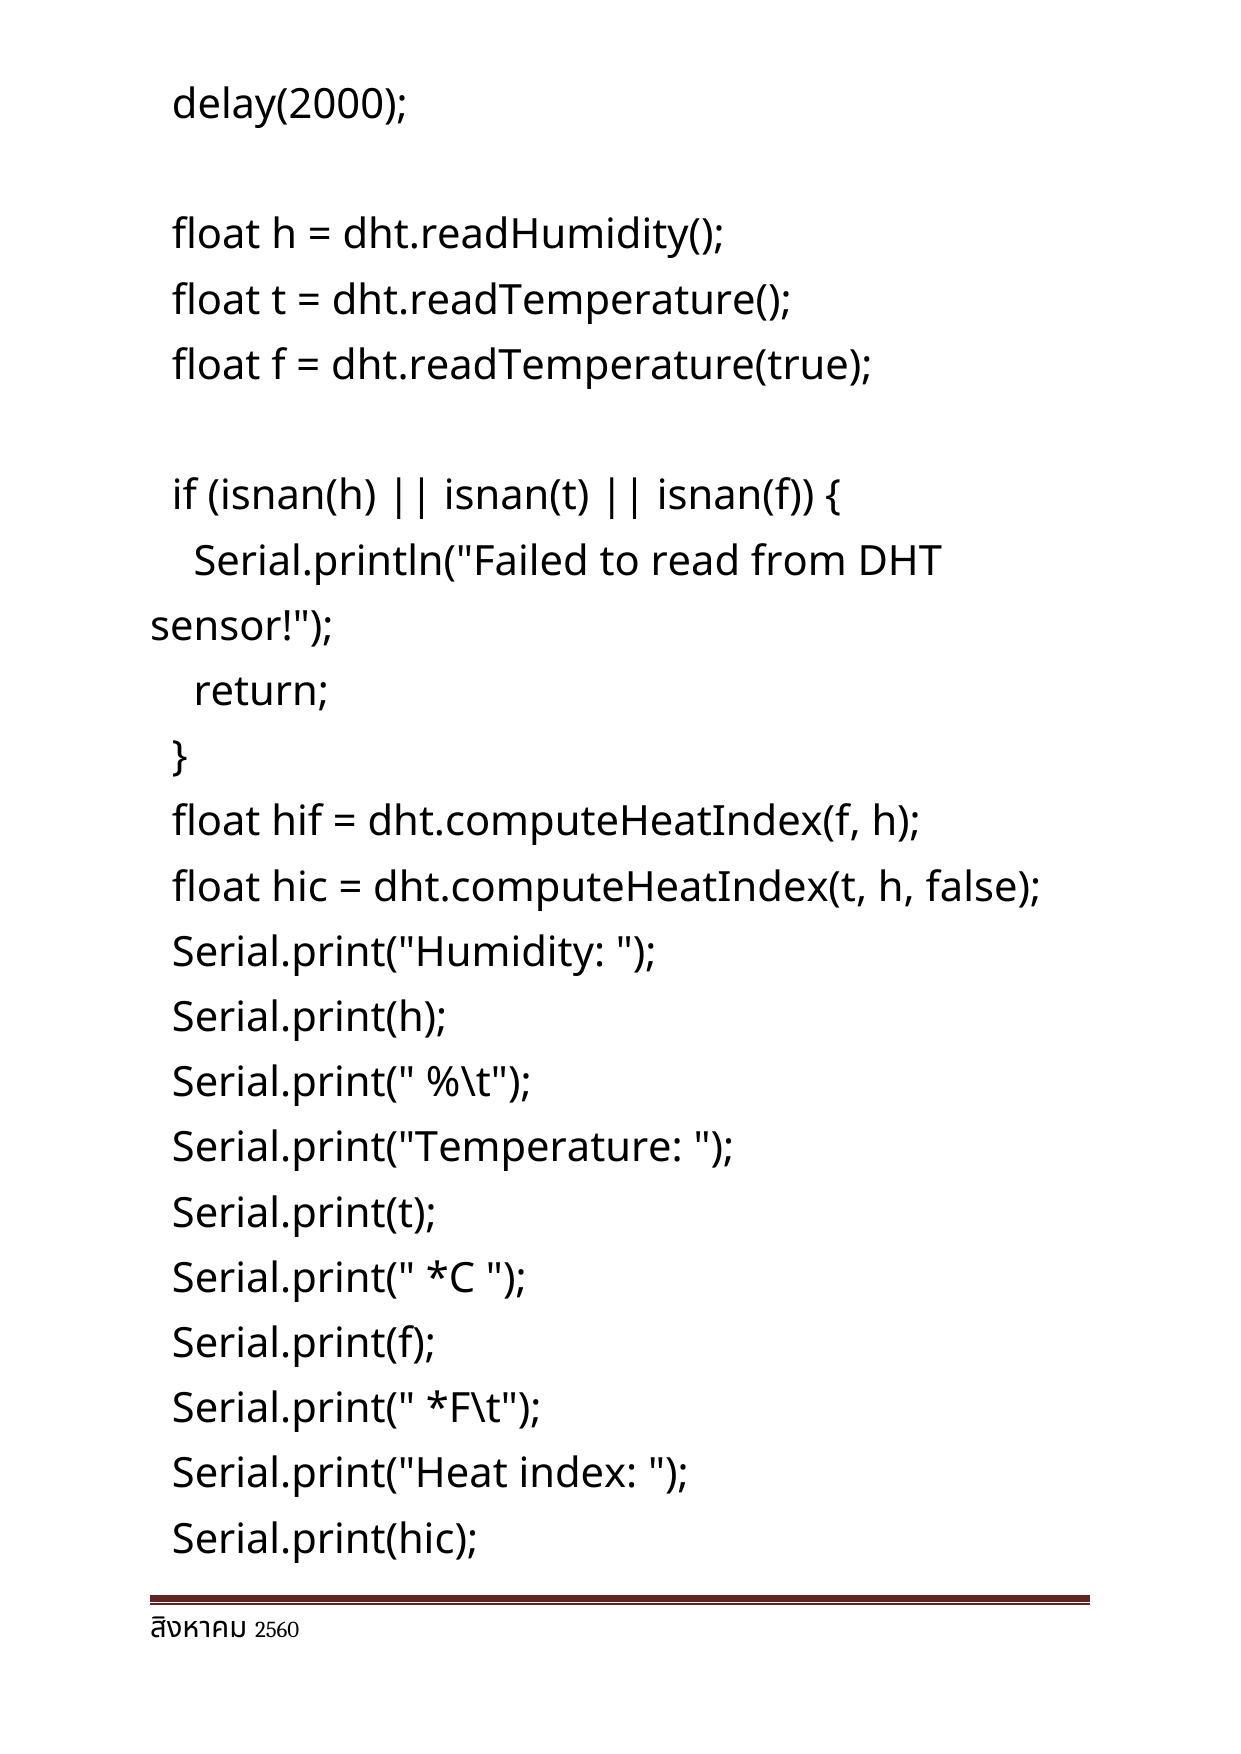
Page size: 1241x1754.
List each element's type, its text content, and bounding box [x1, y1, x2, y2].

text } [150, 726, 1090, 783]
text Serial.print(" *F\t"); [150, 1378, 1090, 1435]
text float h = dht.readHumidity(); [150, 204, 1090, 261]
text Serial.print(f); [150, 1313, 1090, 1369]
text float hif = dht.computeHeatIndex(f, h); [150, 791, 1090, 848]
text return; [150, 661, 1090, 717]
text float hic = dht.computeHeatIndex(t, h, false); [150, 856, 1090, 913]
text Serial.print(h); [150, 987, 1090, 1043]
text Serial.print(t); [150, 1182, 1090, 1239]
text Serial.print(" %\t"); [150, 1052, 1090, 1109]
text float f = dht.readTemperature(true); [150, 335, 1090, 391]
text Serial.print(hic); [150, 1508, 1090, 1565]
text delay(2000); [150, 74, 1090, 131]
text Serial.print(" *C "); [150, 1248, 1090, 1304]
text if (isnan(h) || isnan(t) || isnan(f)) { [150, 465, 1090, 522]
text Serial.print("Humidity: "); [150, 922, 1090, 978]
text float t = dht.readTemperature(); [150, 269, 1090, 326]
text Serial.print("Temperature: "); [150, 1117, 1090, 1174]
text Serial.println("Failed to read from DHT sensor!"); [150, 530, 1090, 652]
text Serial.print("Heat index: "); [150, 1443, 1090, 1500]
